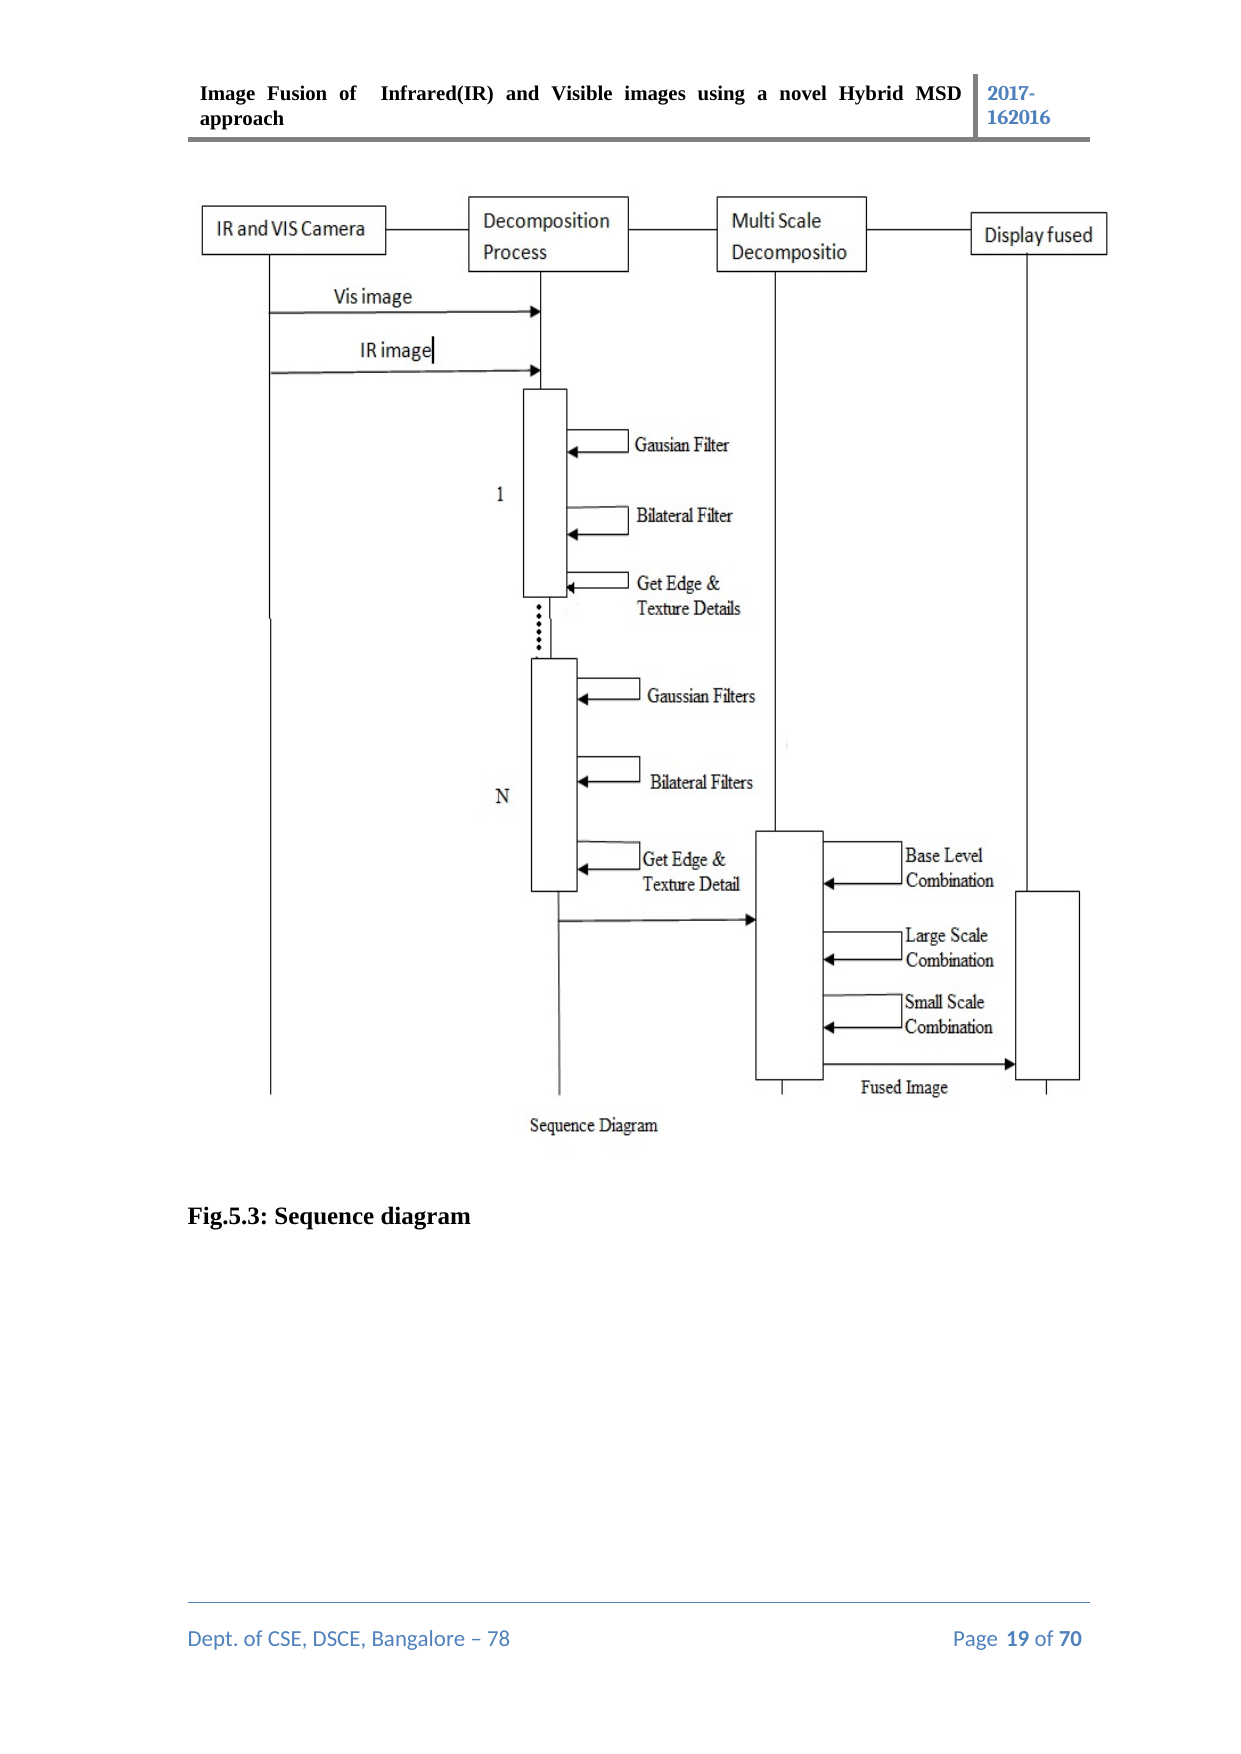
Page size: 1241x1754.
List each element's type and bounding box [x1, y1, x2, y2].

picture [187, 169, 1112, 1176]
